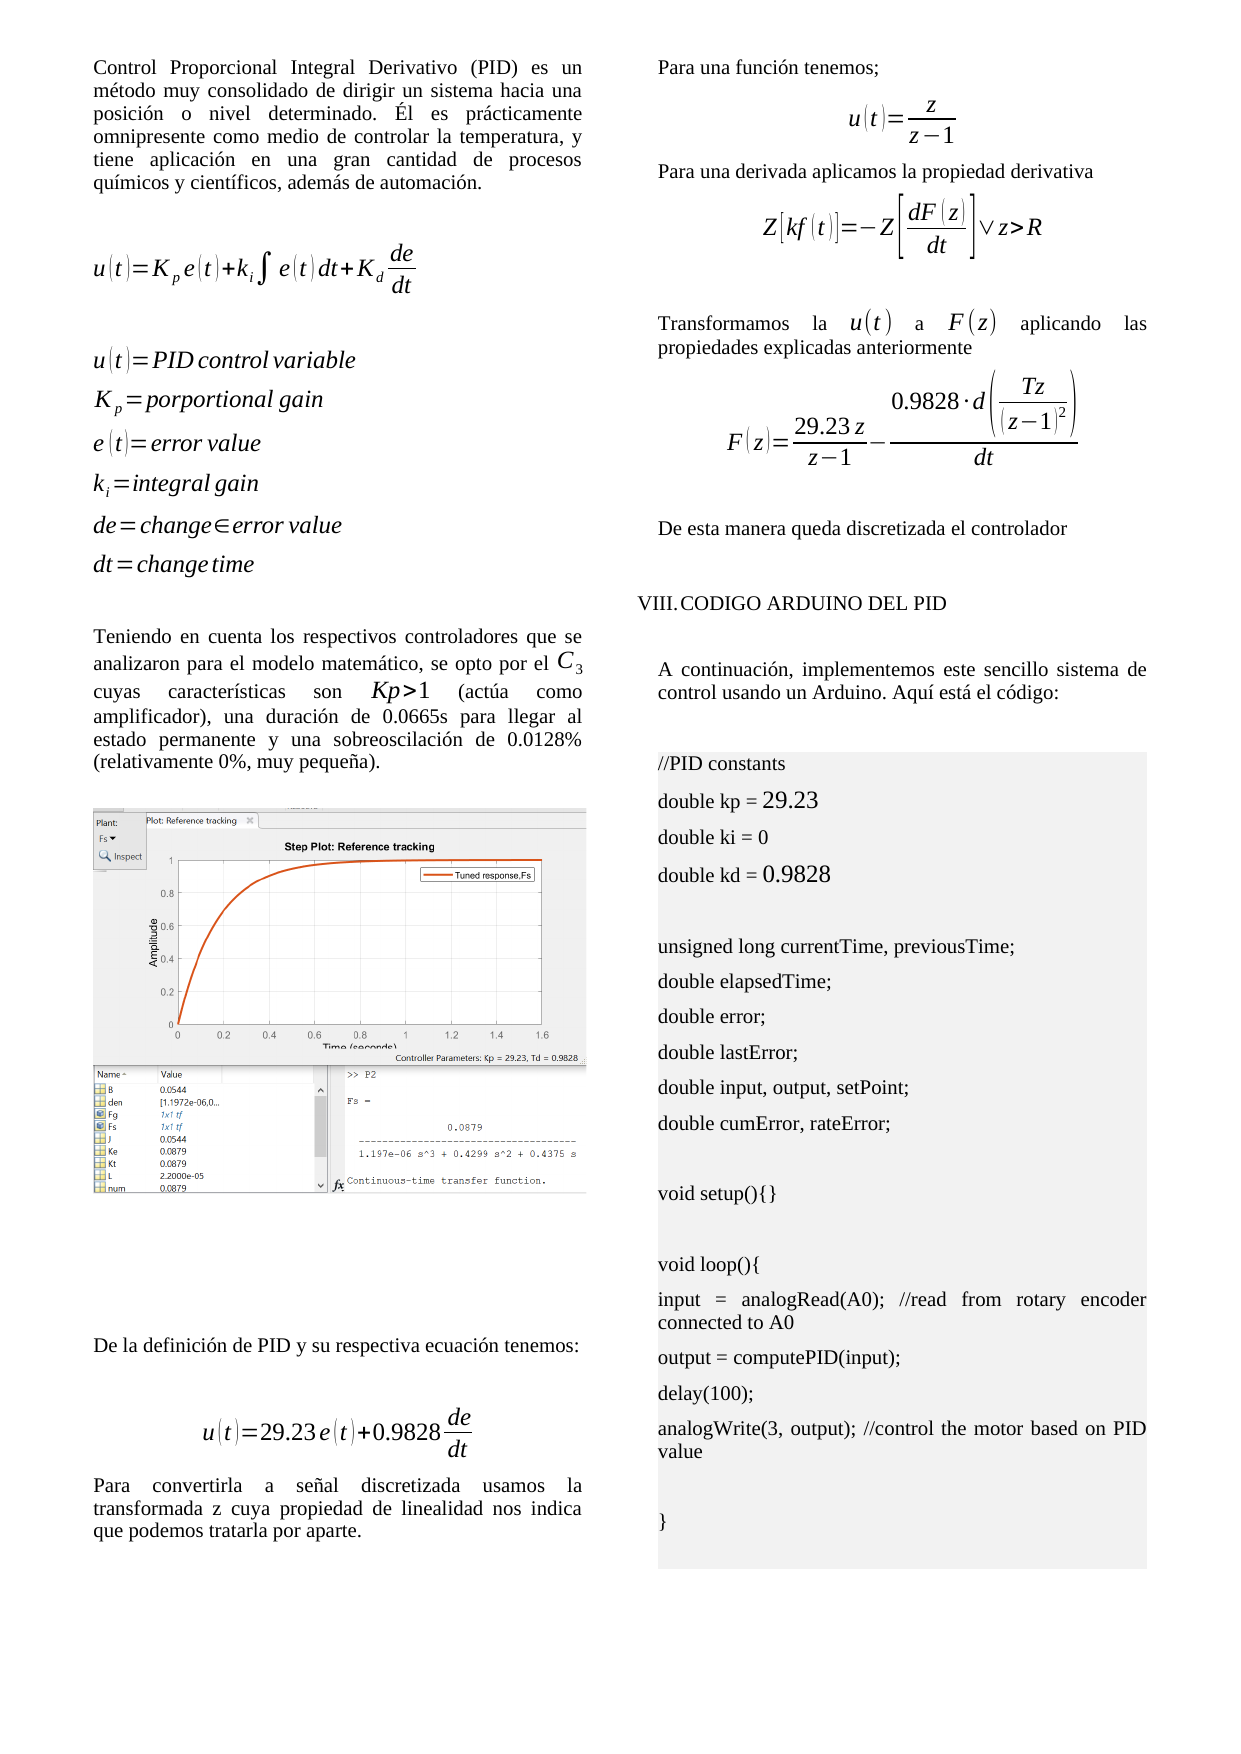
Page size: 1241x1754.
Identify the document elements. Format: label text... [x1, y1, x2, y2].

text double error; [658, 1006, 1147, 1028]
picture [93, 808, 587, 1194]
text Para una derivada aplicamos la propiedad derivativa [658, 160, 1147, 183]
text double cumError, rateError; [658, 1112, 1147, 1134]
text double lastError; [658, 1041, 1147, 1064]
text //PID constants [658, 752, 1147, 775]
text Transformamos la a aplicando las propiedades explicadas anteriormente [658, 308, 1147, 359]
text void loop(){ [658, 1253, 1147, 1276]
text double ki = 0 [658, 826, 1147, 849]
text Teniendo en cuenta los respectivos controladores que se analizaron para el modelo matemático, se opto por el cuyas características son (actúa como amplificador), una duración de 0.0665s para llegar al estado permanente y una sobreoscilación de 0.0128% (relativamente 0%, muy pequeña). [93, 625, 583, 773]
text void setup(){} [658, 1182, 1147, 1205]
text } [658, 1511, 1147, 1533]
text delay(100); [658, 1382, 1147, 1404]
text input = analogRead(A0); //read from rotary encoder connected to A0 [658, 1288, 1147, 1334]
text output = computePID(input); [658, 1346, 1147, 1369]
text De esta manera queda discretizada el controlador [658, 517, 1147, 540]
text Para convertirla a señal discretizada usamos la transformada z cuya propiedad de linealidad nos indica que podemos tratarla por aparte. [93, 1474, 583, 1542]
text A continuación, implementemos este sencillo sistema de control usando un Arduino. Aquí está el código: [658, 658, 1147, 704]
text analogWrite(3, output); //control the motor based on PID value [658, 1417, 1147, 1463]
text De la definición de PID y su respectiva ecuación tenemos: [93, 1335, 583, 1357]
text double kd = [658, 861, 1147, 887]
text double input, output, setPoint; [658, 1076, 1147, 1099]
text unsigned long currentTime, previousTime; [658, 935, 1147, 958]
text double elapsedTime; [658, 970, 1147, 993]
text Control Proporcional Integral Derivativo (PID) es un método muy consolidado de dirigir un sistema hacia una posición o nivel determinado. Él es prácticamente omnipresente como medio de controlar la temperatura, y tiene aplicación en una gran cantidad de procesos químicos y científicos, además de automación. [93, 56, 583, 194]
subtitle CODIGO ARDUINO DEL PID [658, 592, 1147, 615]
text Para una función tenemos; [658, 56, 1147, 79]
text double kp = [658, 787, 1147, 813]
